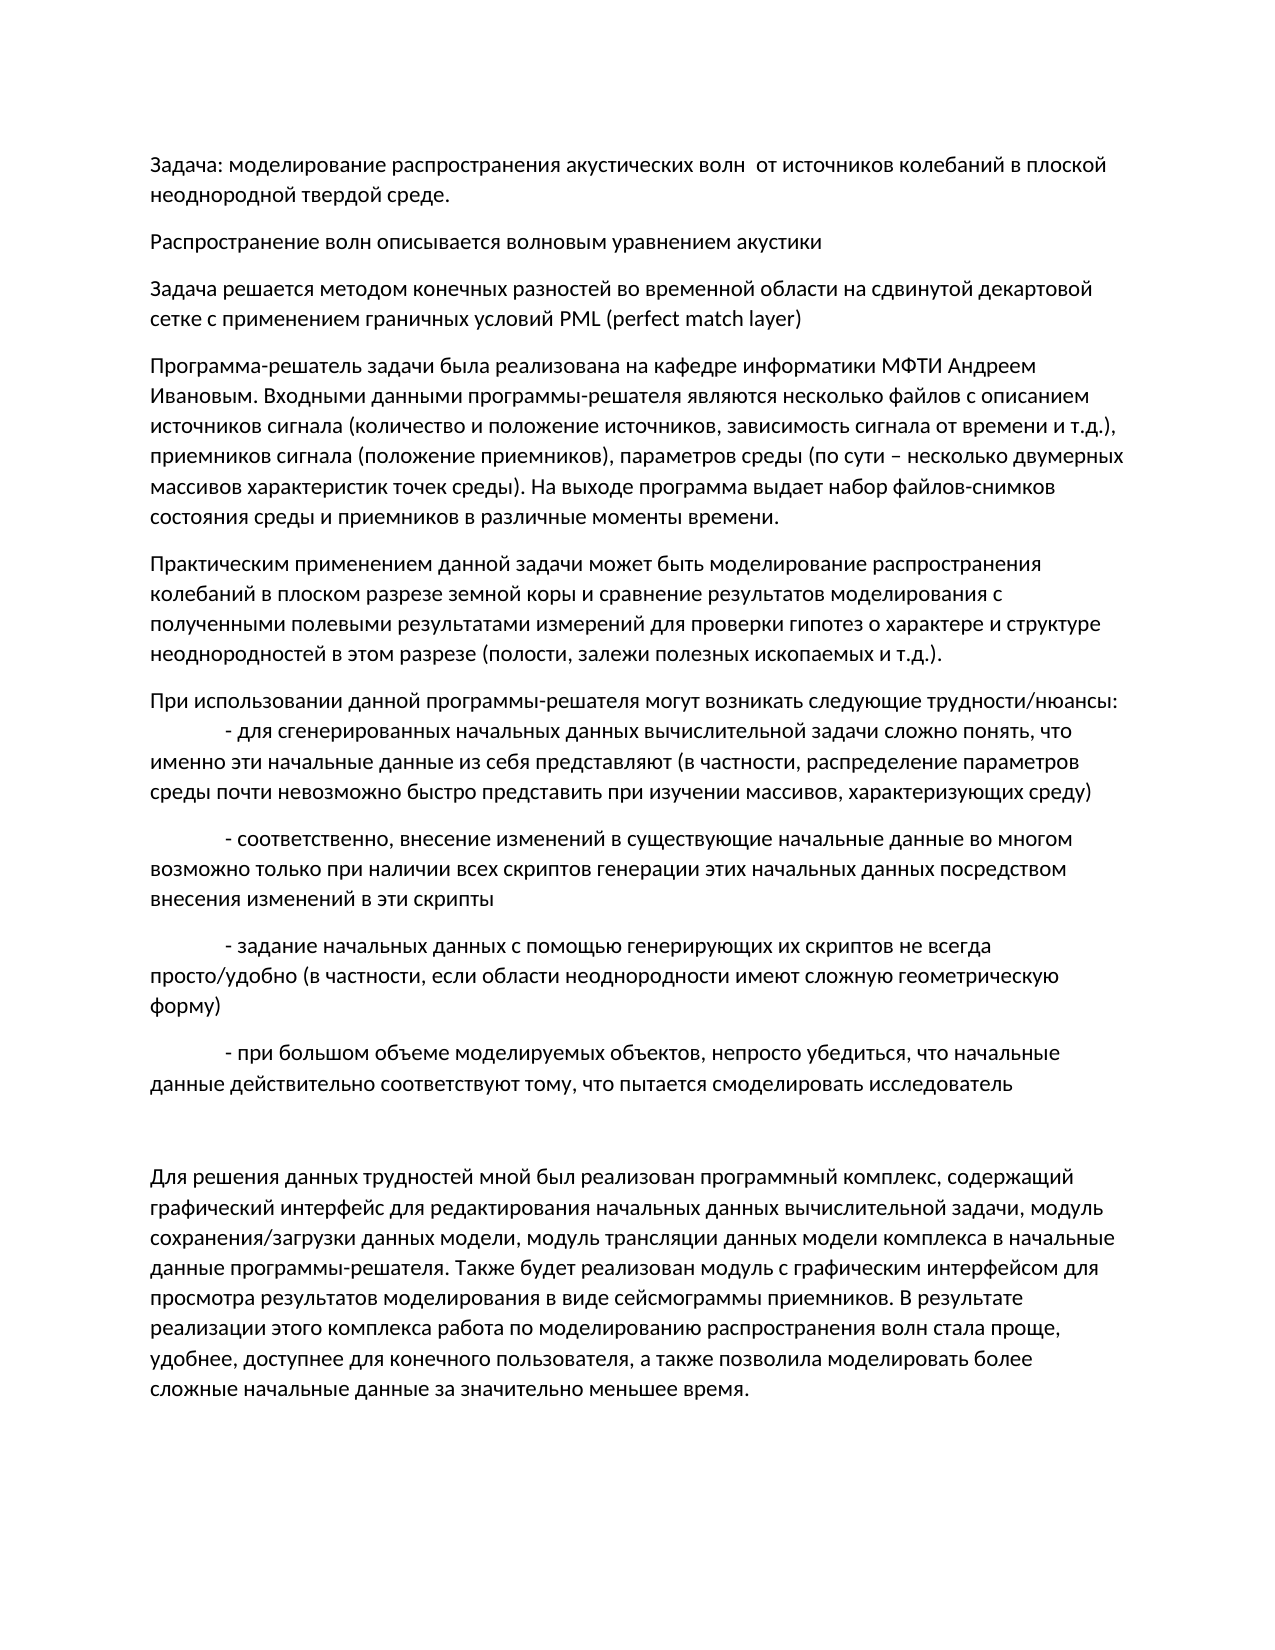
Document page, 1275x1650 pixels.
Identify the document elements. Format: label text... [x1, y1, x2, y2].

text Для решения данных трудностей мной был реализован программный комплекс, содержащий графический интерфейс для редактирования начальных данных вычислительной задачи, модуль сохранения/загрузки данных модели, модуль трансляции данных модели комплекса в начальные данные программы-решателя. Также будет реализован модуль с графическим интерфейсом для просмотра результатов моделирования в виде сейсмограммы приемников. В результате реализации этого комплекса работа по моделированию распространения волн стала проще, удобнее, доступнее для конечного пользователя, а также позволила моделировать более сложные начальные данные за значительно меньшее время. [150, 1162, 1125, 1402]
text Программа-решатель задачи была реализована на кафедре информатики МФТИ Андреем Ивановым. Входными данными программы-решателя являются несколько файлов с описанием источников сигнала (количество и положение источников, зависимость сигнала от времени и т.д.), приемников сигнала (положение приемников), параметров среды (по сути – несколько двумерных массивов характеристик точек среды). На выходе программа выдает набор файлов-снимков состояния среды и приемников в различные моменты времени. [150, 351, 1125, 530]
text Практическим применением данной задачи может быть моделирование распространения колебаний в плоском разрезе земной коры и сравнение результатов моделирования с полученными полевыми результатами измерений для проверки гипотез о характере и структуре неоднородностей в этом разрезе (полости, залежи полезных ископаемых и т.д.). [150, 549, 1125, 668]
text - соответственно, внесение изменений в существующие начальные данные во многом возможно только при наличии всех скриптов генерации этих начальных данных посредством внесения изменений в эти скрипты [150, 824, 1125, 912]
text Распространение волн описывается волновым уравнением акустики [150, 227, 1125, 255]
text Задача: моделирование распространения акустических волн от источников колебаний в плоской неоднородной твердой среде. [150, 150, 1125, 208]
text При использовании данной программы-решателя могут возникать следующие трудности/нюансы: - для сгенерированных начальных данных вычислительной задачи сложно понять, что именно эти начальные данные из себя представляют (в частности, распределение параметров среды почти невозможно быстро представить при изучении массивов, характеризующих среду) [150, 686, 1125, 805]
text - задание начальных данных с помощью генерирующих их скриптов не всегда просто/удобно (в частности, если области неоднородности имеют сложную геометрическую форму) [150, 931, 1125, 1020]
text - при большом объеме моделируемых объектов, непросто убедиться, что начальные данные действительно соответствуют тому, что пытается смоделировать исследователь [150, 1038, 1125, 1097]
text Задача решается методом конечных разностей во временной области на сдвинутой декартовой сетке с применением граничных условий PML (perfect match layer) [150, 274, 1125, 332]
